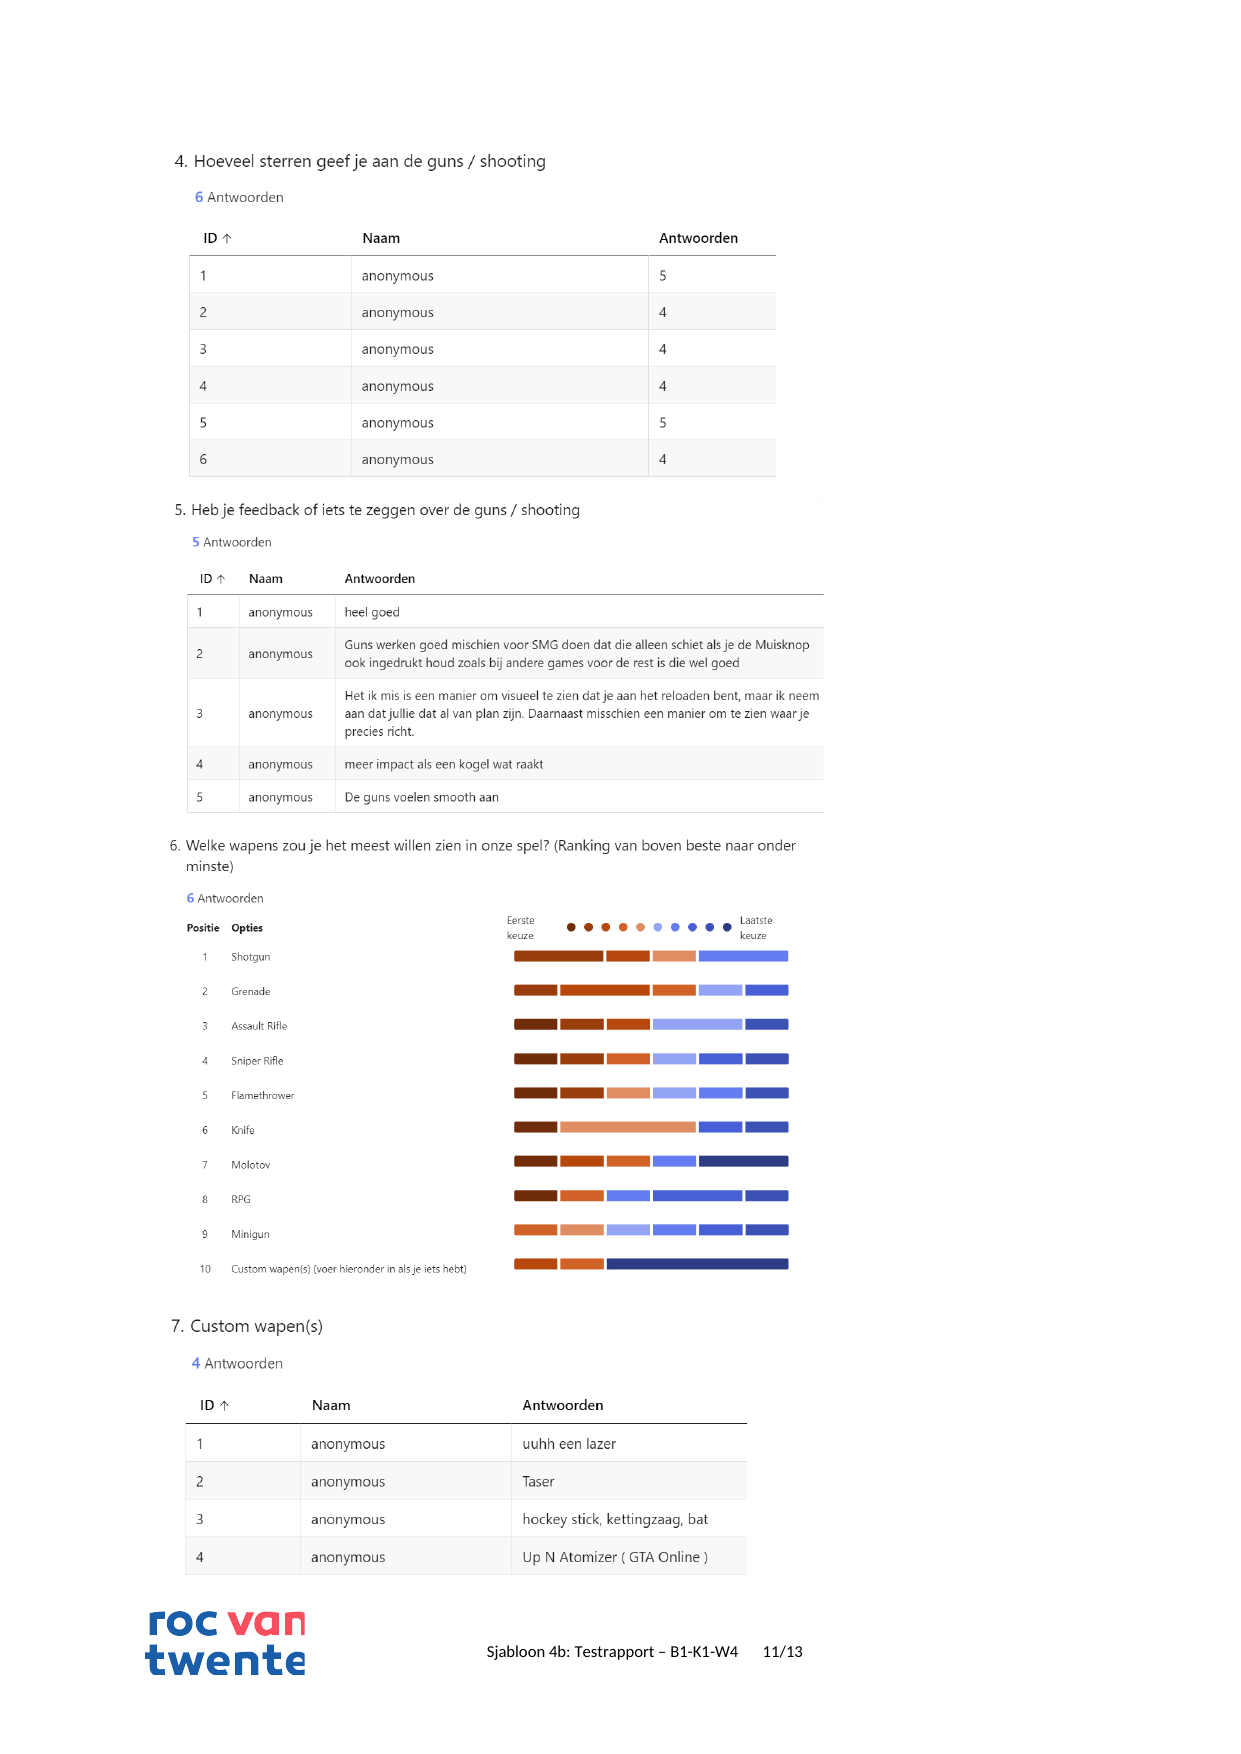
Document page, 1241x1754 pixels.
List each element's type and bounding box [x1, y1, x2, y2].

picture [145, 1611, 305, 1674]
